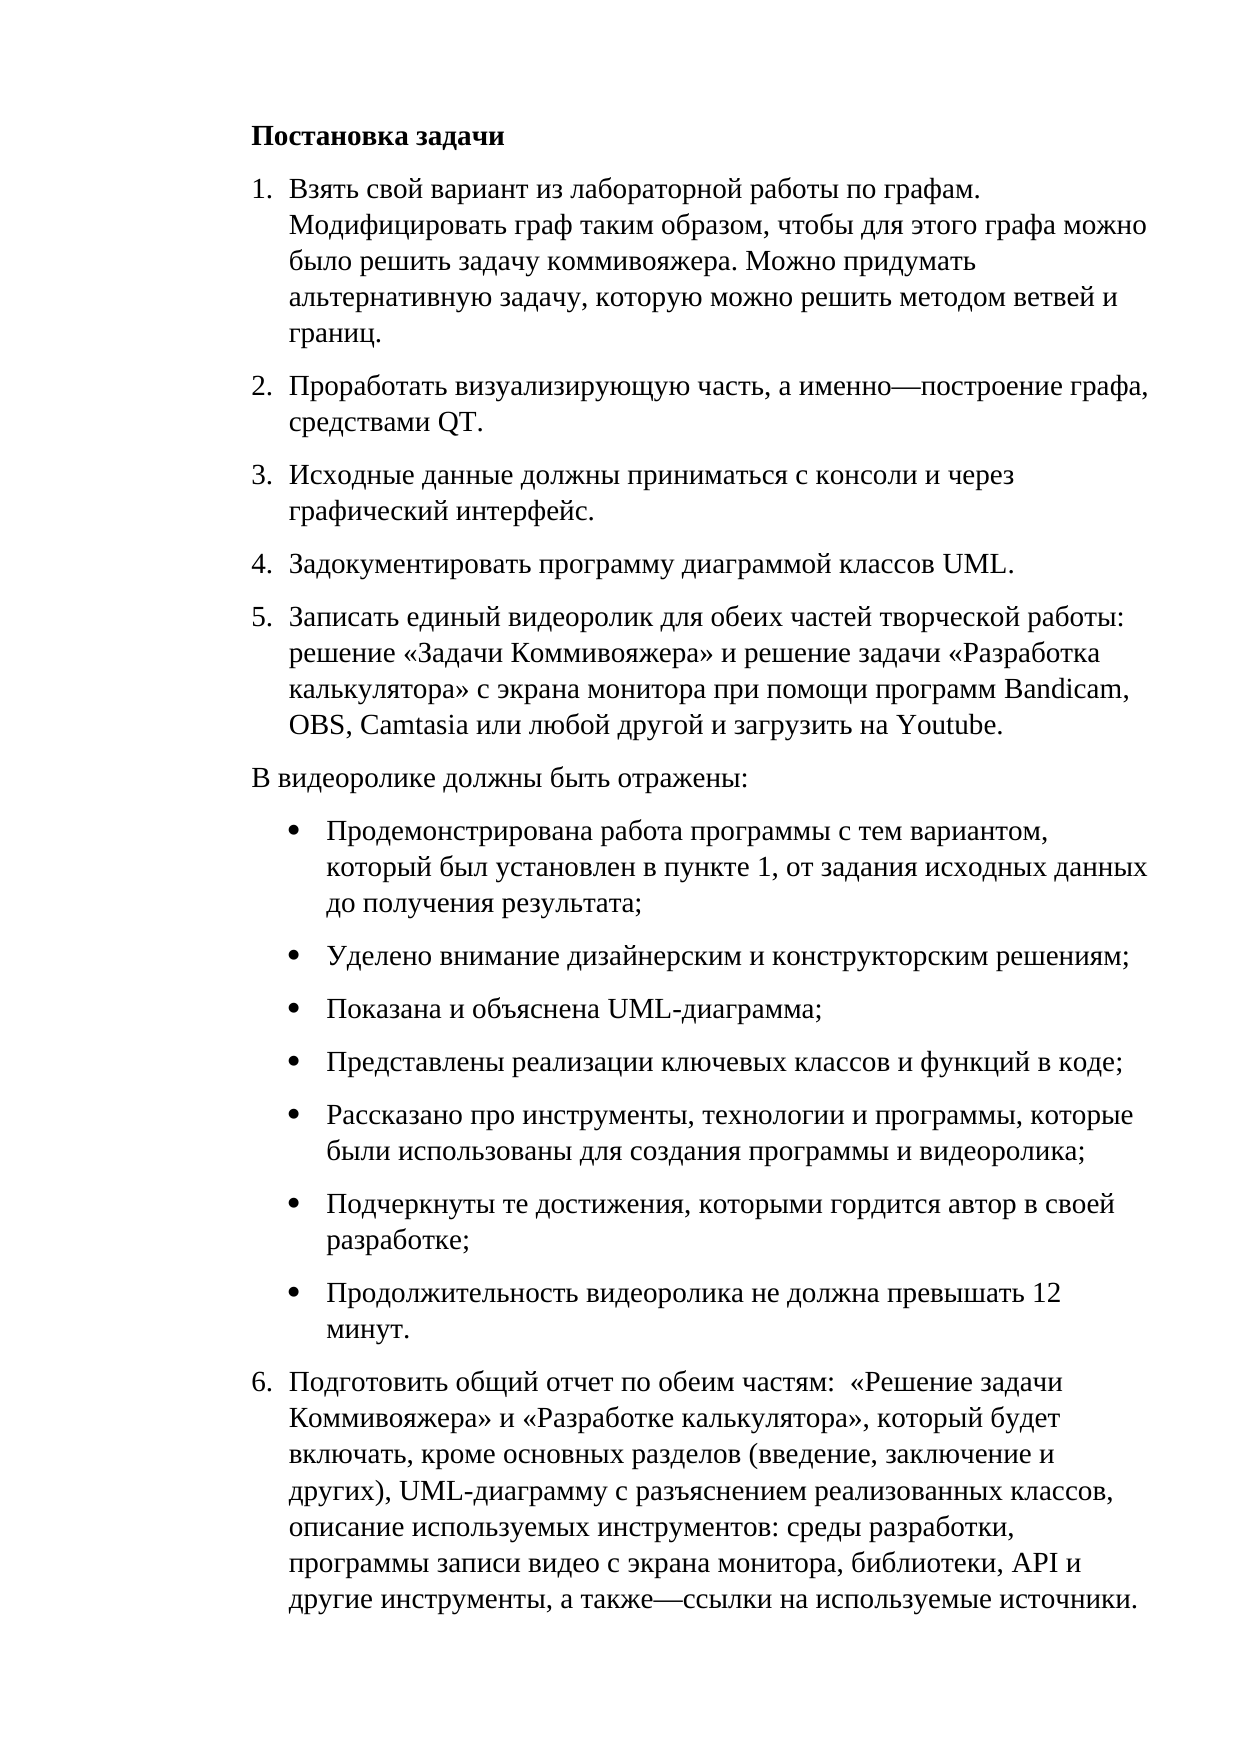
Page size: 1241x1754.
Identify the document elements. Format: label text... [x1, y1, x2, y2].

list Задокументировать программу диаграммой классов UML. [251, 546, 1152, 580]
list Показана и объяснена UML-диаграмма; [288, 991, 1152, 1025]
list Проработать визуализирующую часть, а именно—построение графа, средствами QT. [251, 368, 1152, 438]
list Рассказано про инструменты, технологии и программы, которые были использованы для создания программы и видеоролика; [288, 1097, 1152, 1167]
list Уделено внимание дизайнерским и конструкторским решениям; [288, 938, 1152, 972]
text В видеоролике должны быть отражены: [177, 760, 1152, 794]
list Взять свой вариант из лабораторной работы по графам. Модифицировать граф таким образом, чтобы для этого графа можно было решить задачу коммивояжера. Можно придумать альтернативную задачу, которую можно решить методом ветвей и границ. [251, 171, 1152, 349]
list Продолжительность видеоролика не должна превышать 12 минут. [288, 1275, 1152, 1345]
list Подчеркнуты те достижения, которыми гордится автор в своей разработке; [288, 1186, 1152, 1256]
list Подготовить общий отчет по обеим частям: «Решение задачи Коммивояжера» и «Разработке калькулятора», который будет включать, кроме основных разделов (введение, заключение и других), UML-диаграмму с разъяснением реализованных классов, описание используемых инструментов: среды разработки, программы записи видео с экрана монитора, библиотеки, API и другие инструменты, а также—ссылки на используемые источники. [251, 1364, 1152, 1615]
list Продемонстрирована работа программы с тем вариантом, который был установлен в пункте 1, от задания исходных данных до получения результата; [288, 813, 1152, 919]
list Исходные данные должны приниматься с консоли и через графический интерфейс. [251, 457, 1152, 527]
list Записать единый видеоролик для обеих частей творческой работы: решение «Задачи Коммивояжера» и решение задачи «Разработка калькулятора» с экрана монитора при помощи программ Bandicam, OBS, Camtasia или любой другой и загрузить на Youtube. [251, 599, 1152, 741]
list Представлены реализации ключевых классов и функций в коде; [288, 1044, 1152, 1078]
text Постановка задачи [177, 118, 1152, 152]
